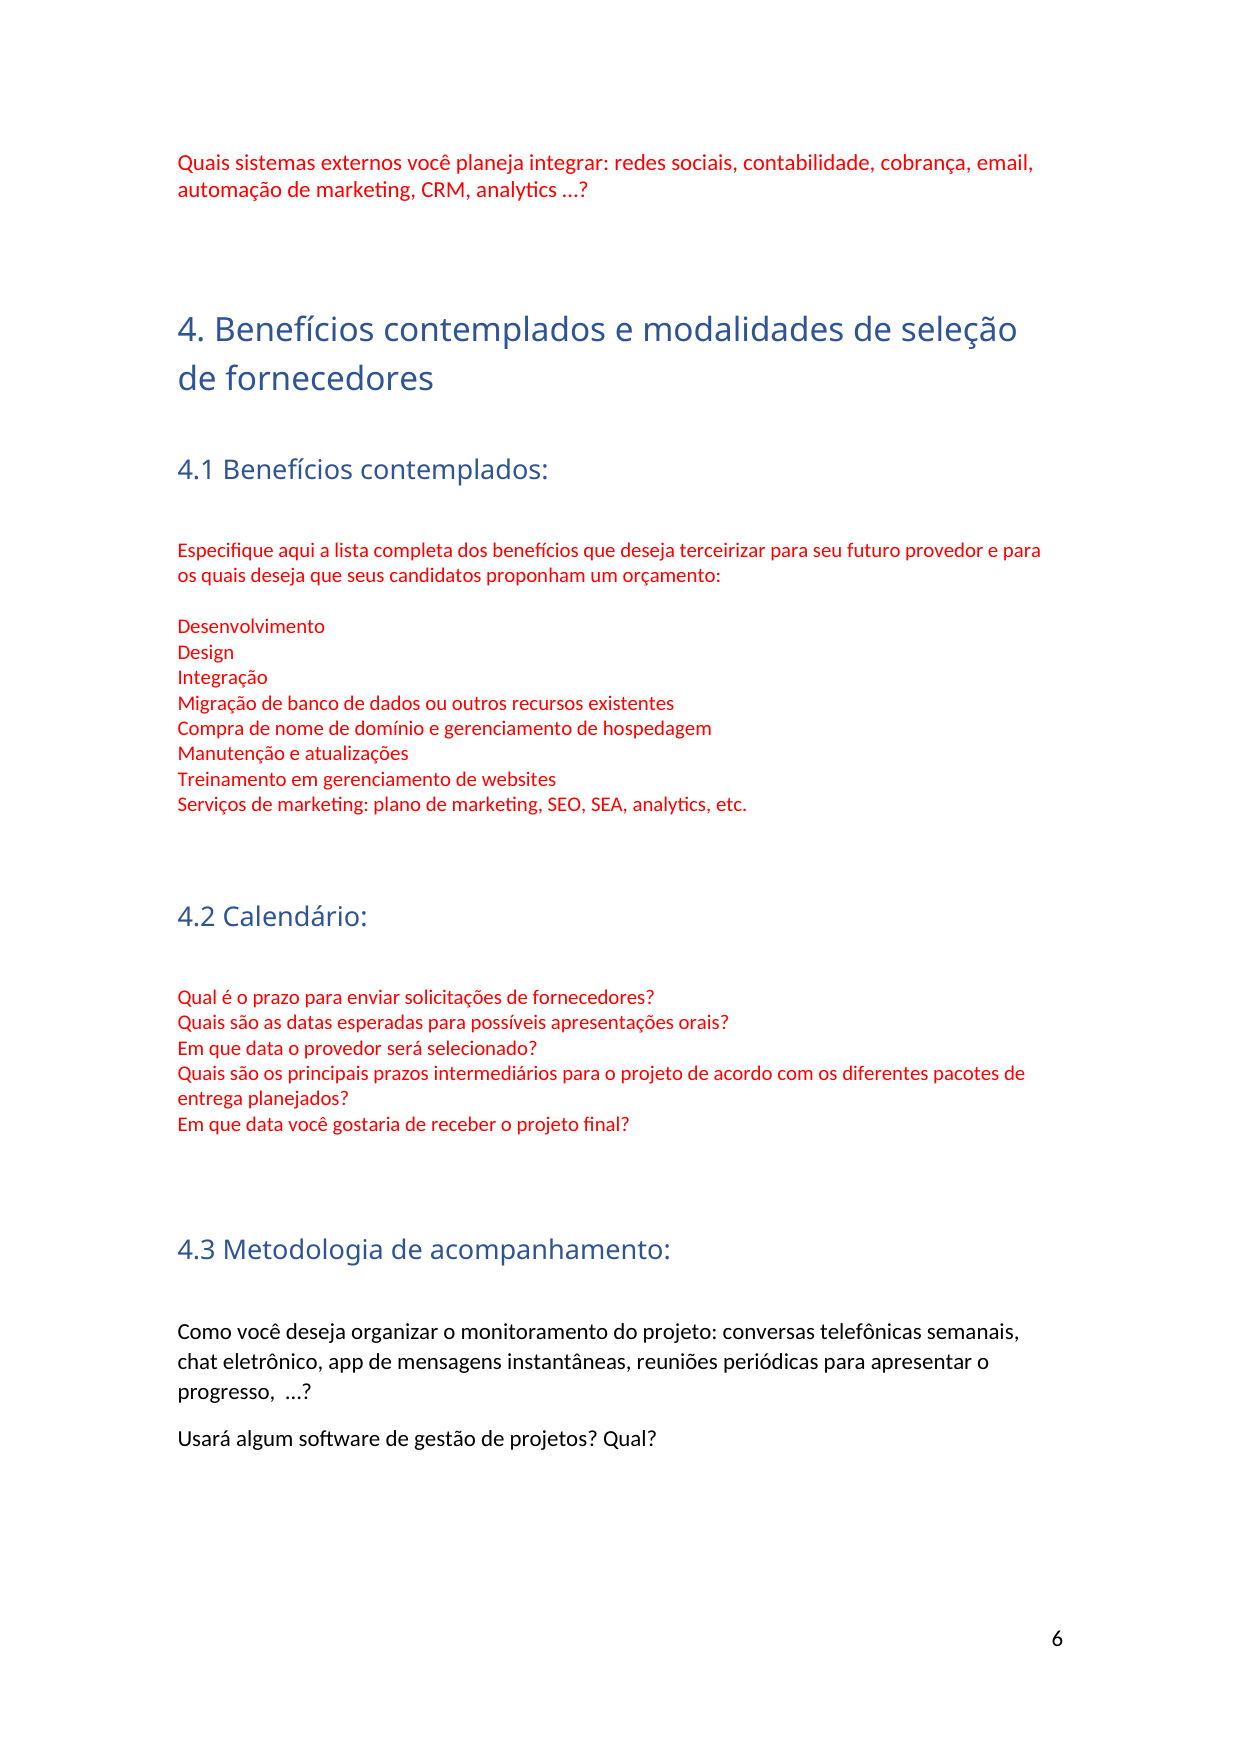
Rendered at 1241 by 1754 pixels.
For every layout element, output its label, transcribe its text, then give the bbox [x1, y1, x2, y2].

text Usará algum software de gestão de projetos? Qual? [177, 1424, 1063, 1452]
text Design [177, 639, 1063, 664]
text Em que data você gostaria de receber o projeto final? [177, 1111, 1063, 1136]
text Desenvolvimento [177, 613, 1063, 639]
text Quais são as datas esperadas para possíveis apresentações orais? [177, 1009, 1063, 1035]
text Manutenção e atualizações [177, 741, 1063, 766]
subtitle 4. Benefícios contemplados e modalidades de seleção de fornecedores [177, 306, 1063, 400]
text Integração [177, 664, 1063, 690]
text Em que data o provedor será selecionado? [177, 1035, 1063, 1060]
subtitle 4.2 Calendário: [177, 897, 1063, 934]
text Migração de banco de dados ou outros recursos existentes [177, 690, 1063, 715]
text Especifique aqui a lista completa dos benefícios que deseja terceirizar para seu futuro provedor e para os quais deseja que seus candidatos proponham um orçamento: [177, 537, 1063, 588]
text Compra de nome de domínio e gerenciamento de hospedagem [177, 715, 1063, 741]
text Qual é o prazo para enviar solicitações de fornecedores? [177, 984, 1063, 1009]
text Treinamento em gerenciamento de websites [177, 766, 1063, 791]
subtitle 4.3 Metodologia de acompanhamento: [177, 1230, 1063, 1267]
text Como você deseja organizar o monitoramento do projeto: conversas telefônicas semanais, chat eletrônico, app de mensagens instantâneas, reuniões periódicas para apresentar o progresso, …? [177, 1317, 1063, 1405]
text Serviços de marketing: plano de marketing, SEO, SEA, analytics, etc. [177, 791, 1063, 817]
text Quais sistemas externos você planeja integrar: redes sociais, contabilidade, cobrança, email, automação de marketing, CRM, analytics …? [177, 148, 1063, 204]
subtitle 4.1 Benefícios contemplados: [177, 451, 1063, 487]
text Quais são os principais prazos intermediários para o projeto de acordo com os diferentes pacotes de entrega planejados? [177, 1060, 1063, 1111]
